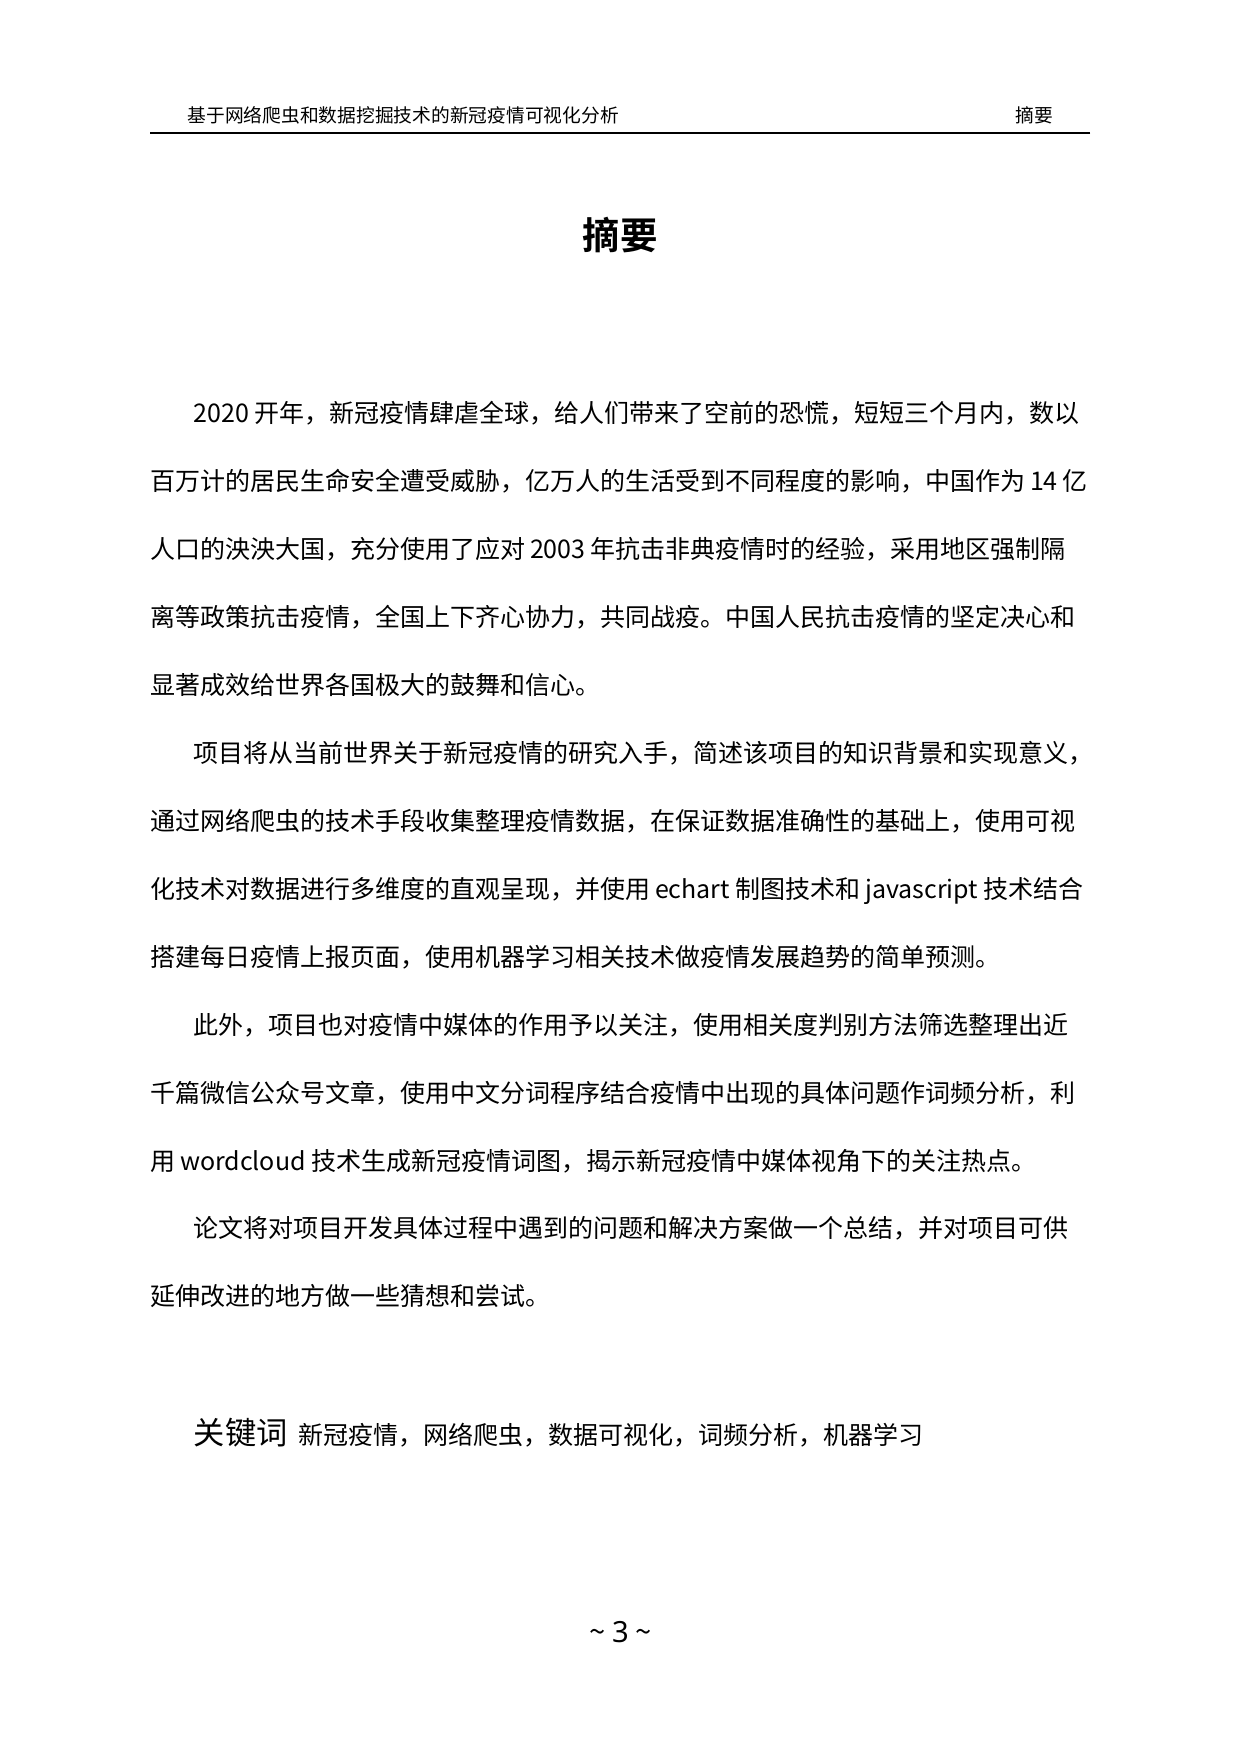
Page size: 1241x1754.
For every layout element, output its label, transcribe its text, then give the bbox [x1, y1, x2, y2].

text 此外，项目也对疫情中媒体的作用予以关注，使用相关度判别方法筛选整理出近千篇微信公众号文章，使用中文分词程序结合疫情中出现的具体问题作词频分析，利用wordcloud技术生成新冠疫情词图，揭示新冠疫情中媒体视角下的关注热点。 [150, 989, 1090, 1193]
text 项目将从当前世界关于新冠疫情的研究入手，简述该项目的知识背景和实现意义，通过网络爬虫的技术手段收集整理疫情数据，在保证数据准确性的基础上，使用可视化技术对数据进行多维度的直观呈现，并使用echart制图技术和javascript技术结合搭建每日疫情上报页面，使用机器学习相关技术做疫情发展趋势的简单预测。 [150, 718, 1090, 989]
text 2020开年，新冠疫情肆虐全球，给人们带来了空前的恐慌，短短三个月内，数以百万计的居民生命安全遭受威胁，亿万人的生活受到不同程度的影响，中国作为14亿人口的泱泱大国，充分使用了应对2003年抗击非典疫情时的经验，采用地区强制隔离等政策抗击疫情，全国上下齐心协力，共同战疫。中国人民抗击疫情的坚定决心和显著成效给世界各国极大的鼓舞和信心。 [150, 378, 1090, 718]
text 关键词 新冠疫情，网络爬虫，数据可视化，词频分析，机器学习 [150, 1397, 1090, 1465]
subtitle 摘要 [150, 199, 1090, 267]
text 论文将对项目开发具体过程中遇到的问题和解决方案做一个总结，并对项目可供延伸改进的地方做一些猜想和尝试。 [150, 1193, 1090, 1329]
